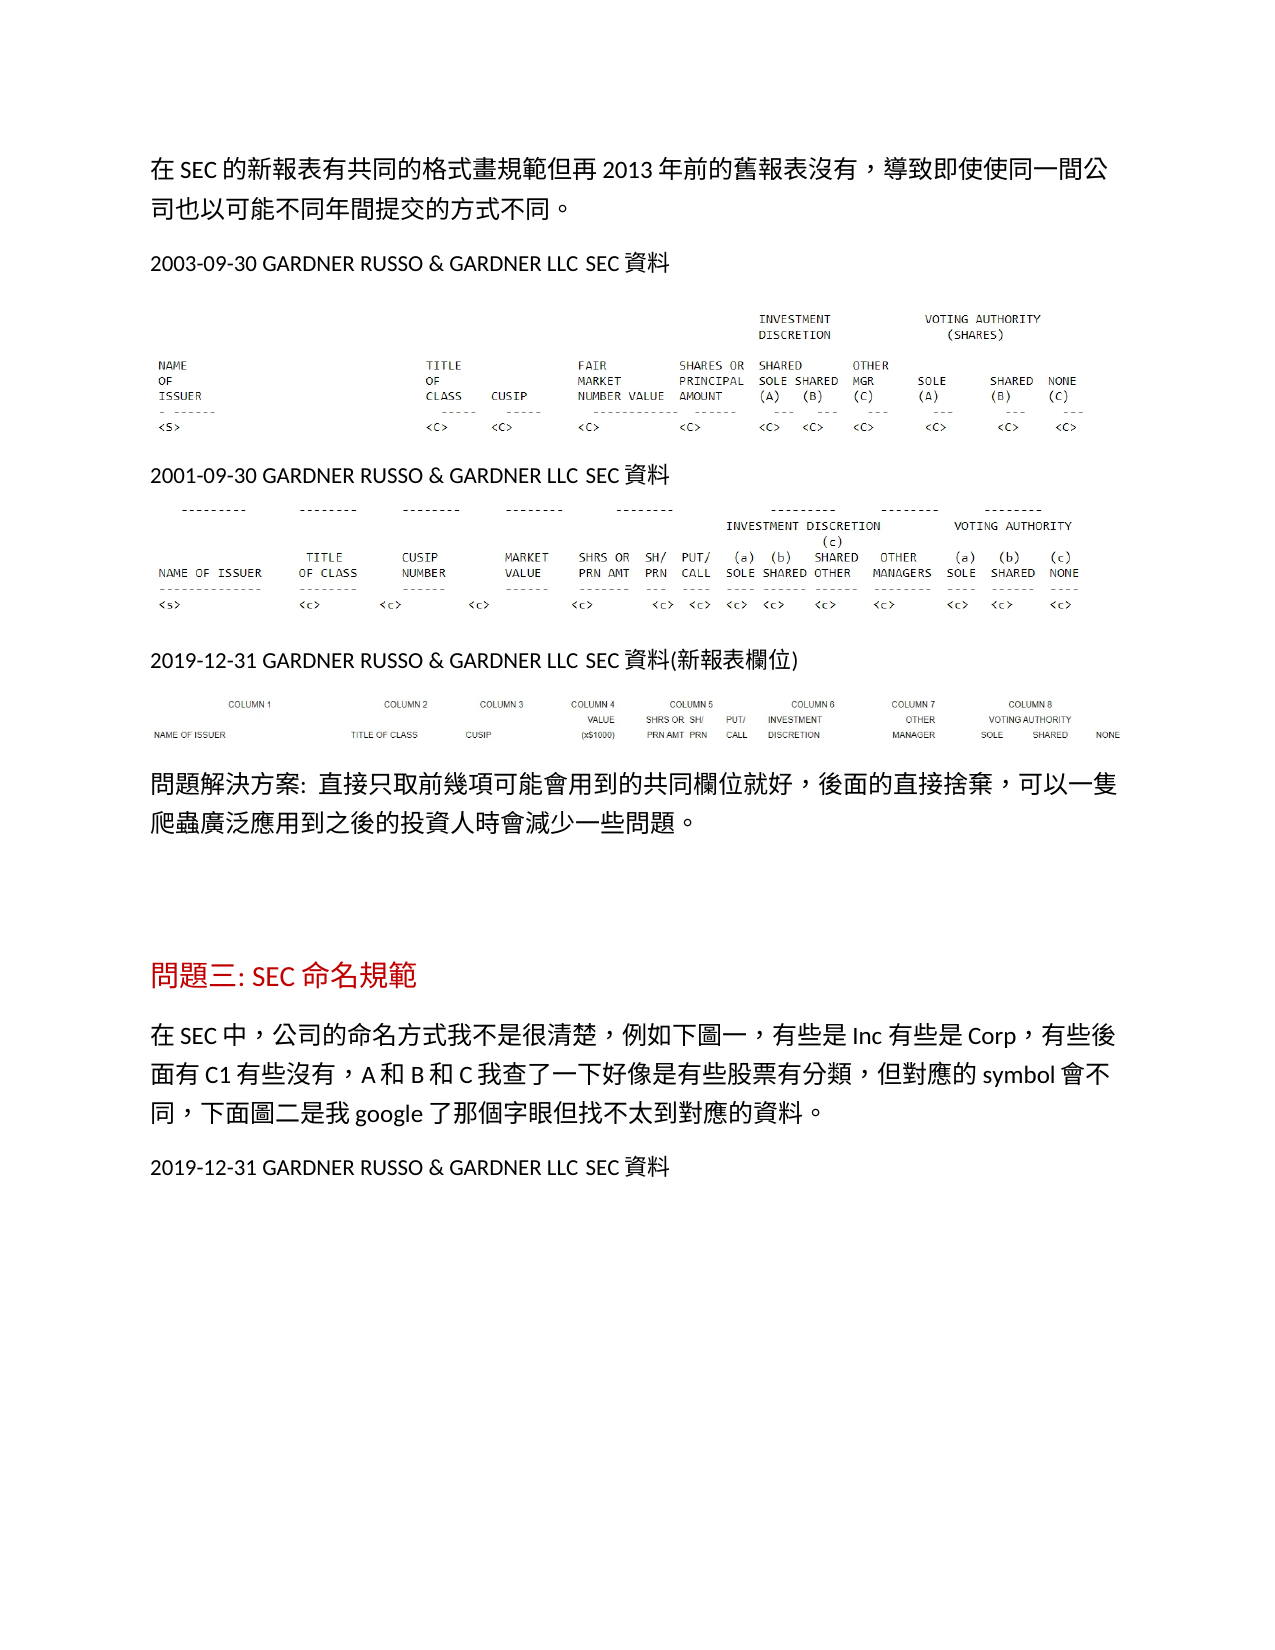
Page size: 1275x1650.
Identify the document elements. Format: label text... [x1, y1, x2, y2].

text 在SEC中，公司的命名方式我不是很清楚，例如下圖一，有些是Inc 有些是Corp，有些後面有C1有些沒有，A和B和C我查了一下好像是有些股票有分類，但對應的symbol會不同，下面圖二是我google了那個字眼但找不太到對應的資料。 [150, 1015, 1125, 1129]
picture [150, 509, 1125, 623]
text 2019-12-31 GARDNER RUSSO & GARDNER LLC SEC資料 [150, 1149, 1125, 1182]
text 在SEC的新報表有共同的格式畫規範但再2013年前的舊報表沒有，導致即使使同一間公司也以可能不同年間提交的方式不同。 [150, 150, 1125, 225]
text 問題三: SEC命名規範 [150, 953, 1125, 995]
text 2019-12-31 GARDNER RUSSO & GARDNER LLC SEC資料(新報表欄位) [150, 642, 1125, 675]
text 2001-09-30 GARDNER RUSSO & GARDNER LLC SEC資料 [150, 457, 1125, 490]
picture [150, 694, 1125, 746]
text 2003-09-30 GARDNER RUSSO & GARDNER LLC SEC資料 [150, 245, 1125, 278]
picture [150, 297, 1125, 438]
text 問題解決方案: 直接只取前幾項可能會用到的共同欄位就好，後面的直接捨棄，可以一隻爬蟲廣泛應用到之後的投資人時會減少一些問題。 [150, 764, 1125, 839]
